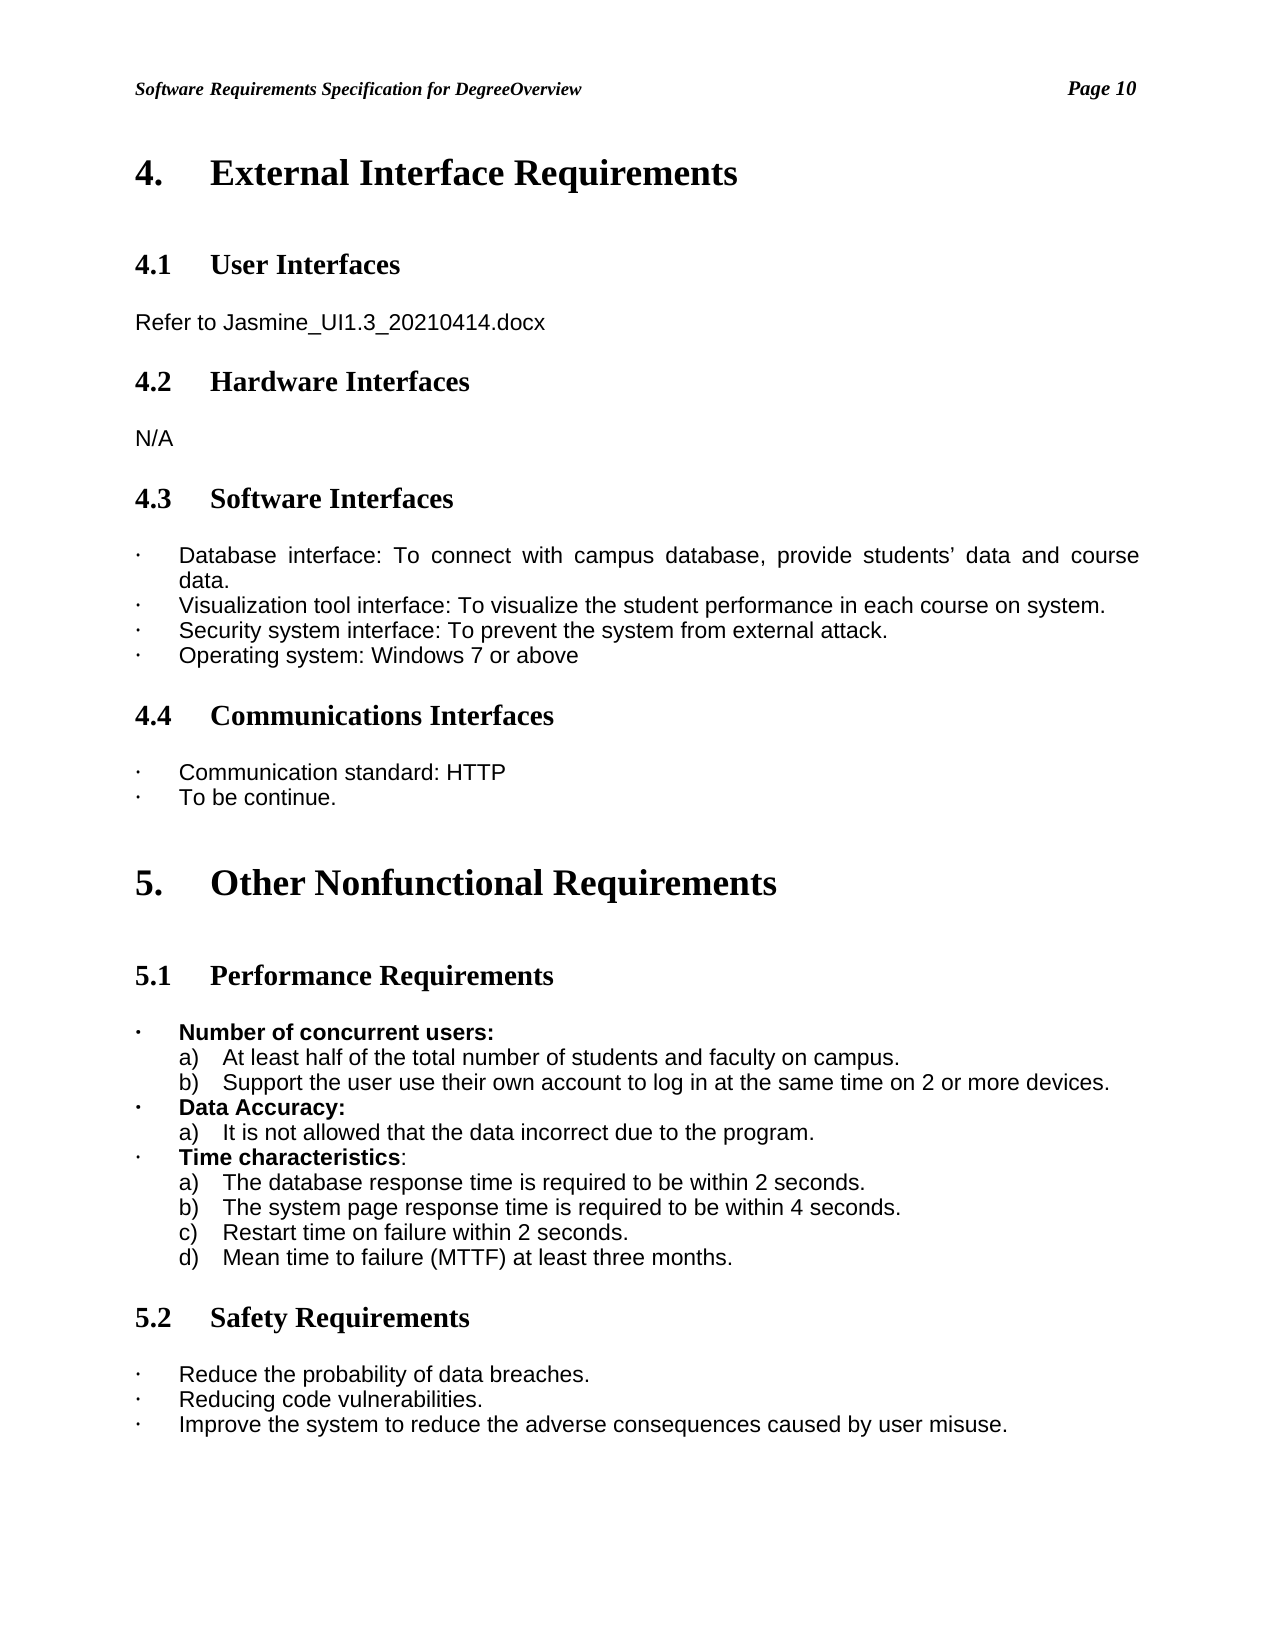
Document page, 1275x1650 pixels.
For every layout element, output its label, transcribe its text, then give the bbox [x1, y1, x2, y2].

list The system page response time is required to be within 4 seconds. [179, 1196, 1140, 1221]
subtitle Other Nonfunctional Requirements [135, 861, 1140, 904]
list Reducing code vulnerabilities. [135, 1387, 1140, 1412]
list Operating system: Windows 7 or above [135, 644, 1140, 669]
list Reduce the probability of data breaches. [135, 1362, 1140, 1387]
subtitle User Interfaces [135, 247, 1140, 281]
text Refer to Jasmine_UI1.3_20210414.docx [135, 310, 1140, 335]
list To be continue. [135, 786, 1140, 811]
list Support the user use their own account to log in at the same time on 2 or more devices. [179, 1071, 1140, 1096]
subtitle External Interface Requirements [135, 150, 1140, 193]
subtitle Performance Requirements [135, 958, 1140, 991]
list Data Accuracy: [135, 1096, 1140, 1121]
list The database response time is required to be within 2 seconds. [179, 1171, 1140, 1196]
list Time characteristics: [135, 1146, 1140, 1171]
subtitle Communications Interfaces [135, 698, 1140, 731]
subtitle Safety Requirements [135, 1300, 1140, 1333]
list Improve the system to reduce the adverse consequences caused by user misuse. [135, 1412, 1140, 1437]
list It is not allowed that the data incorrect due to the program. [179, 1121, 1140, 1146]
list Mean time to failure (MTTF) at least three months. [179, 1246, 1140, 1271]
subtitle Software Interfaces [135, 481, 1140, 514]
list Visualization tool interface: To visualize the student performance in each course on system. [135, 594, 1140, 619]
subtitle Hardware Interfaces [135, 364, 1140, 398]
list Number of concurrent users: [135, 1021, 1140, 1046]
list Restart time on failure within 2 seconds. [179, 1221, 1140, 1246]
list At least half of the total number of students and faculty on campus. [179, 1046, 1140, 1071]
list Communication standard: HTTP [135, 761, 1140, 786]
list Security system interface: To prevent the system from external attack. [135, 619, 1140, 644]
text N/A [135, 427, 1140, 452]
list Database interface: To connect with campus database, provide students’ data and course data. [135, 544, 1140, 594]
